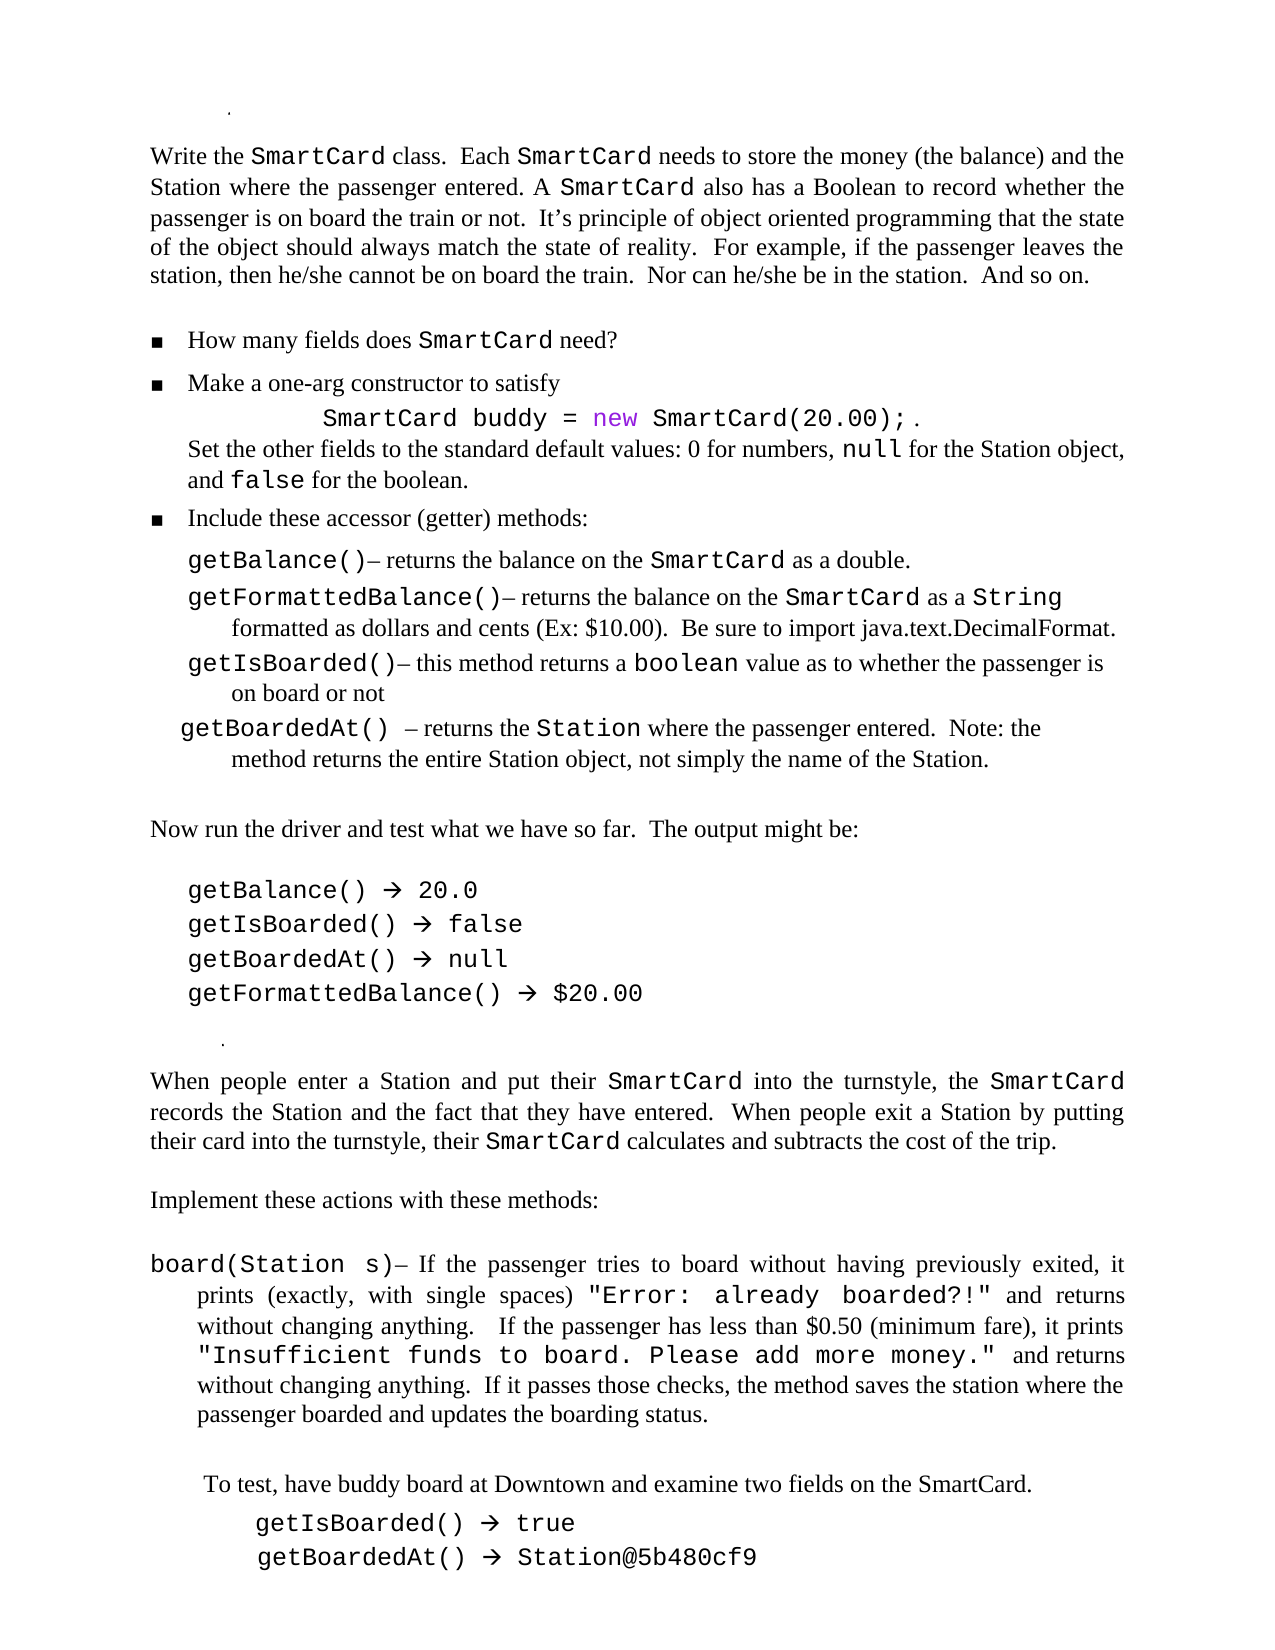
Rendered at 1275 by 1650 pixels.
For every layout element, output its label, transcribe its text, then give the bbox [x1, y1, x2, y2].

list Make a one-arg constructor to satisfy [150, 361, 1125, 403]
text getBalance() 🡪 20.0 getIsBoarded() 🡪 false getBoardedAt() 🡪 null [187, 872, 1125, 975]
text When people enter a Station and put their SmartCard into the turnstyle, the SmartCard records the Station and the fact that they have entered. When people exit a Station by putting their card into the turnstyle, their SmartCard calculates and subtracts the cost of the trip. [150, 1066, 1125, 1157]
text SmartCard buddy = new SmartCard(20.00); . [187, 403, 1125, 434]
text board(Station s)– If the passenger tries to board without having previously exited, it prints (exactly, with single spaces) "Error: already boarded?!" and returns without changing anything. If the passenger has less than $0.50 (minimum fare), it prints "Insufficient funds to board. Please add more money." and returns without changing anything. If it passes those checks, the method saves the station where the passenger boarded and updates the boarding status. [150, 1249, 1125, 1428]
list How many fields does SmartCard need? [150, 318, 1125, 361]
text getIsBoarded() 🡪 true getBoardedAt() 🡪 Station@5b480cf9 [197, 1504, 1125, 1573]
text getBoardedAt() – returns the Station where the passenger entered. Note: the method returns the entire Station object, not simply the name of the Station. [150, 713, 1125, 773]
text Set the other fields to the standard default values: 0 for numbers, null for the Station object, and false for the boolean. [187, 434, 1125, 496]
text getIsBoarded()– this method returns a boolean value as to whether the passenger is on board or not [187, 648, 1125, 707]
list Include these accessor (getter) methods: [150, 496, 1125, 538]
text Write the SmartCard class. Each SmartCard needs to store the money (the balance) and the Station where the passenger entered. A SmartCard also has a Boolean to record whether the passenger is on board the train or not. It’s principle of object oriented programming that the state of the object should always match the state of reality. For example, if the passenger leaves the station, then he/she cannot be on board the train. Nor can he/she be in the station. And so on. [150, 141, 1125, 289]
text getFormattedBalance() 🡪 $20.00 [187, 975, 1125, 1009]
text Implement these actions with these methods: [150, 1186, 1125, 1214]
text Now run the driver and test what we have so far. The output might be: [150, 814, 1125, 843]
text getFormattedBalance()– returns the balance on the SmartCard as a String formatted as dollars and cents (Ex: $10.00). Be sure to import java.text.DecimalFormat. [187, 582, 1125, 641]
text To test, have buddy board at Downtown and examine two fields on the SmartCard. [197, 1469, 1125, 1498]
text getBalance()– returns the balance on the SmartCard as a double. [187, 545, 1125, 576]
